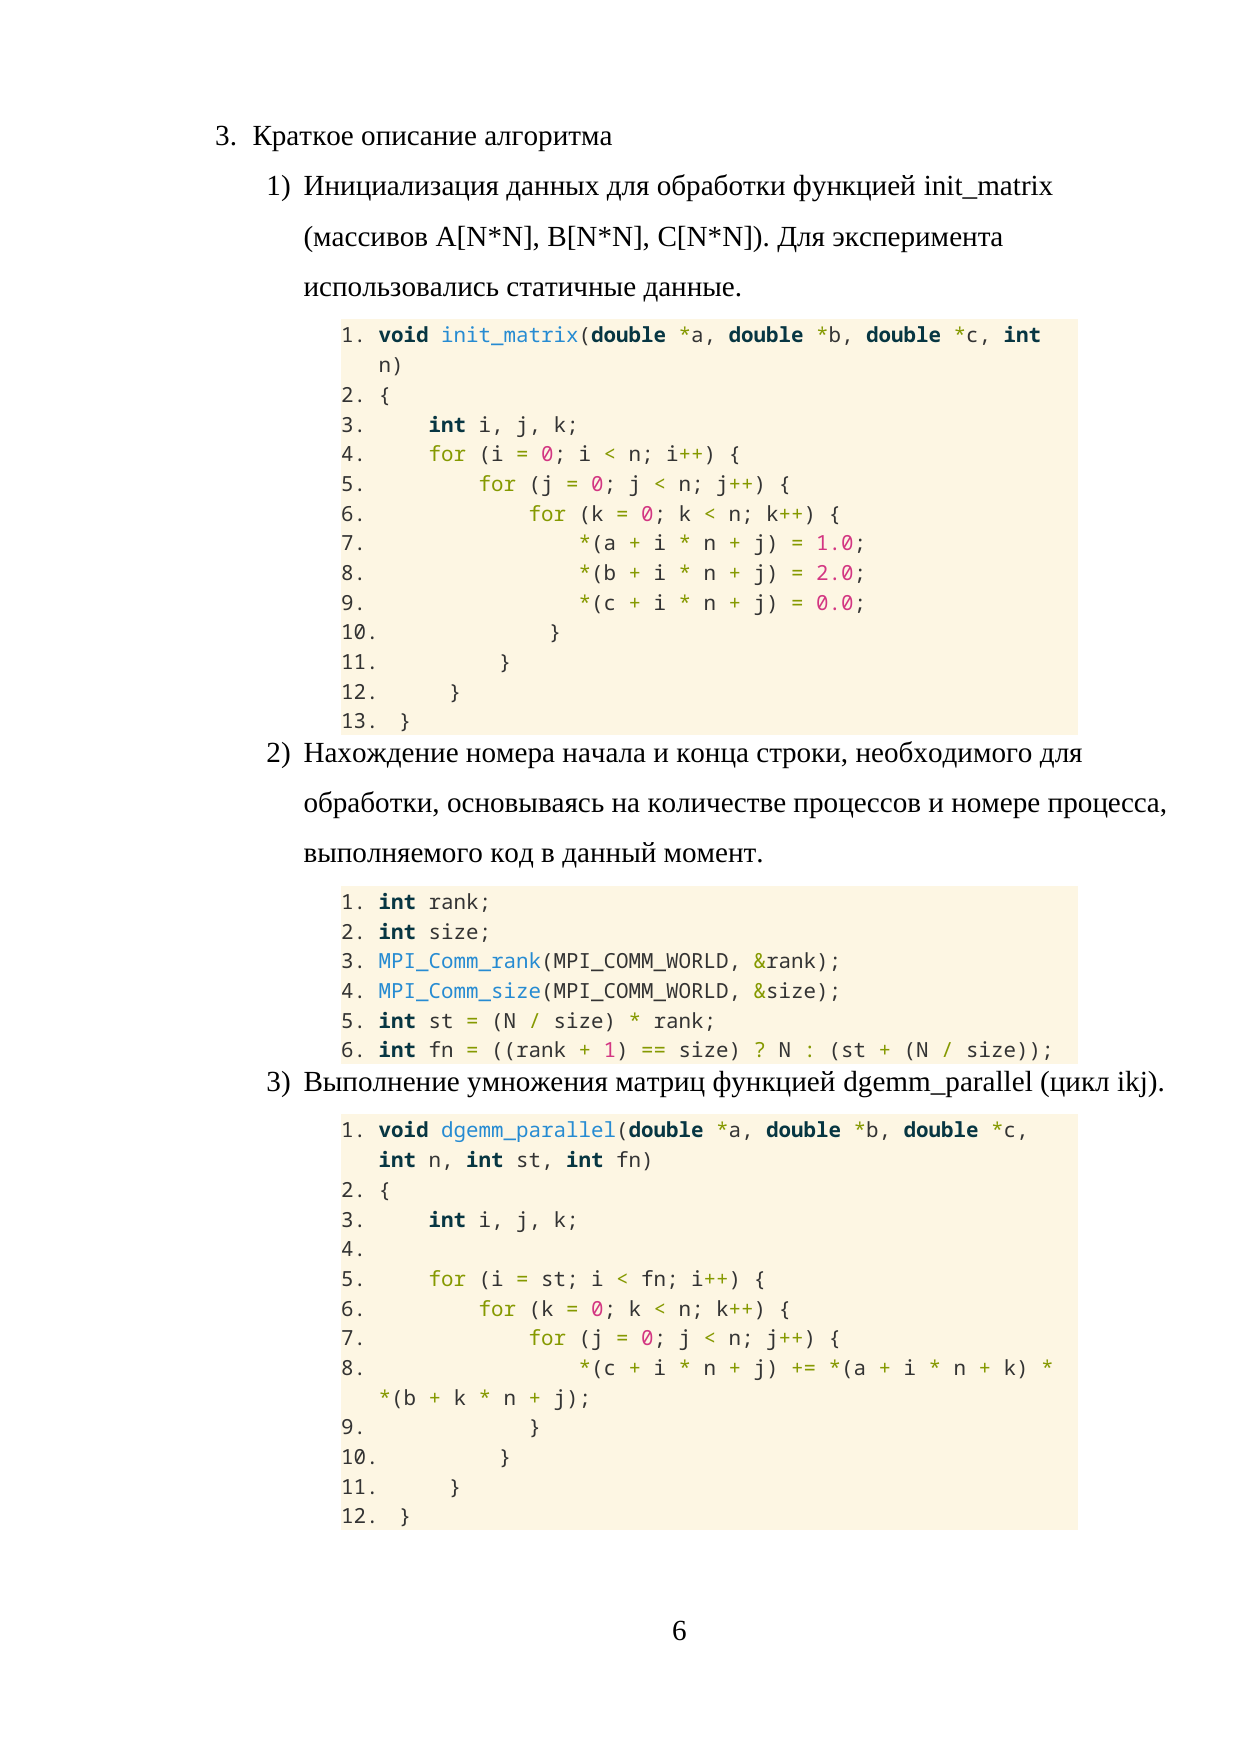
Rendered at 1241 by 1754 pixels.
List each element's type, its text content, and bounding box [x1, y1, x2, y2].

list for (k = 0; k < n; k++) { [341, 497, 1078, 527]
list } [341, 646, 1078, 676]
list } [341, 676, 1078, 705]
list } [341, 616, 1078, 646]
list int size; [341, 916, 1078, 945]
list MPI_Comm_rank(MPI_COMM_WORLD, &rank); [341, 945, 1078, 975]
list int fn = ((rank + 1) == size) ? N : (st + (N / size)); [341, 1034, 1078, 1064]
list int i, j, k; [341, 408, 1078, 438]
list *(a + i * n + j) = 1.0; [341, 527, 1078, 557]
list for (i = 0; i < n; i++) { [341, 438, 1078, 468]
list Нахождение номера начала и конца строки, необходимого для обработки, основываясь на количестве процессов и номере процесса, выполняемого код в данный момент. [266, 735, 1181, 869]
list for (j = 0; j < n; j++) { [341, 468, 1078, 497]
list *(b + i * n + j) = 2.0; [341, 557, 1078, 587]
list for (j = 0; j < n; j++) { [341, 1322, 1078, 1352]
list } [341, 1471, 1078, 1500]
list int rank; [341, 886, 1078, 916]
list void dgemm_parallel(double *a, double *b, double *c, int n, int st, int fn) [341, 1114, 1078, 1174]
list MPI_Comm_size(MPI_COMM_WORLD, &size); [341, 975, 1078, 1005]
list } [341, 1411, 1078, 1441]
list } [341, 1500, 1078, 1530]
list void init_matrix(double *a, double *b, double *c, int n) [341, 319, 1078, 379]
list int st = (N / size) * rank; [341, 1005, 1078, 1034]
list { [341, 379, 1078, 408]
list Выполнение умножения матриц функцией dgemm_parallel (цикл ikj). [266, 1064, 1181, 1098]
list } [341, 1441, 1078, 1471]
list *(c + i * n + j) += *(a + i * n + k) * *(b + k * n + j); [341, 1352, 1078, 1411]
list for (i = st; i < fn; i++) { [341, 1263, 1078, 1292]
list } [341, 705, 1078, 735]
list { [341, 1174, 1078, 1203]
list int i, j, k; [341, 1203, 1078, 1233]
list for (k = 0; k < n; k++) { [341, 1292, 1078, 1322]
list *(c + i * n + j) = 0.0; [341, 587, 1078, 616]
list Краткое описание алгоритма [215, 118, 1181, 152]
list Инициализация данных для обработки функцией init_matrix (массивов A[N*N], B[N*N], C[N*N]). Для эксперимента использовались статичные данные. [266, 168, 1181, 303]
